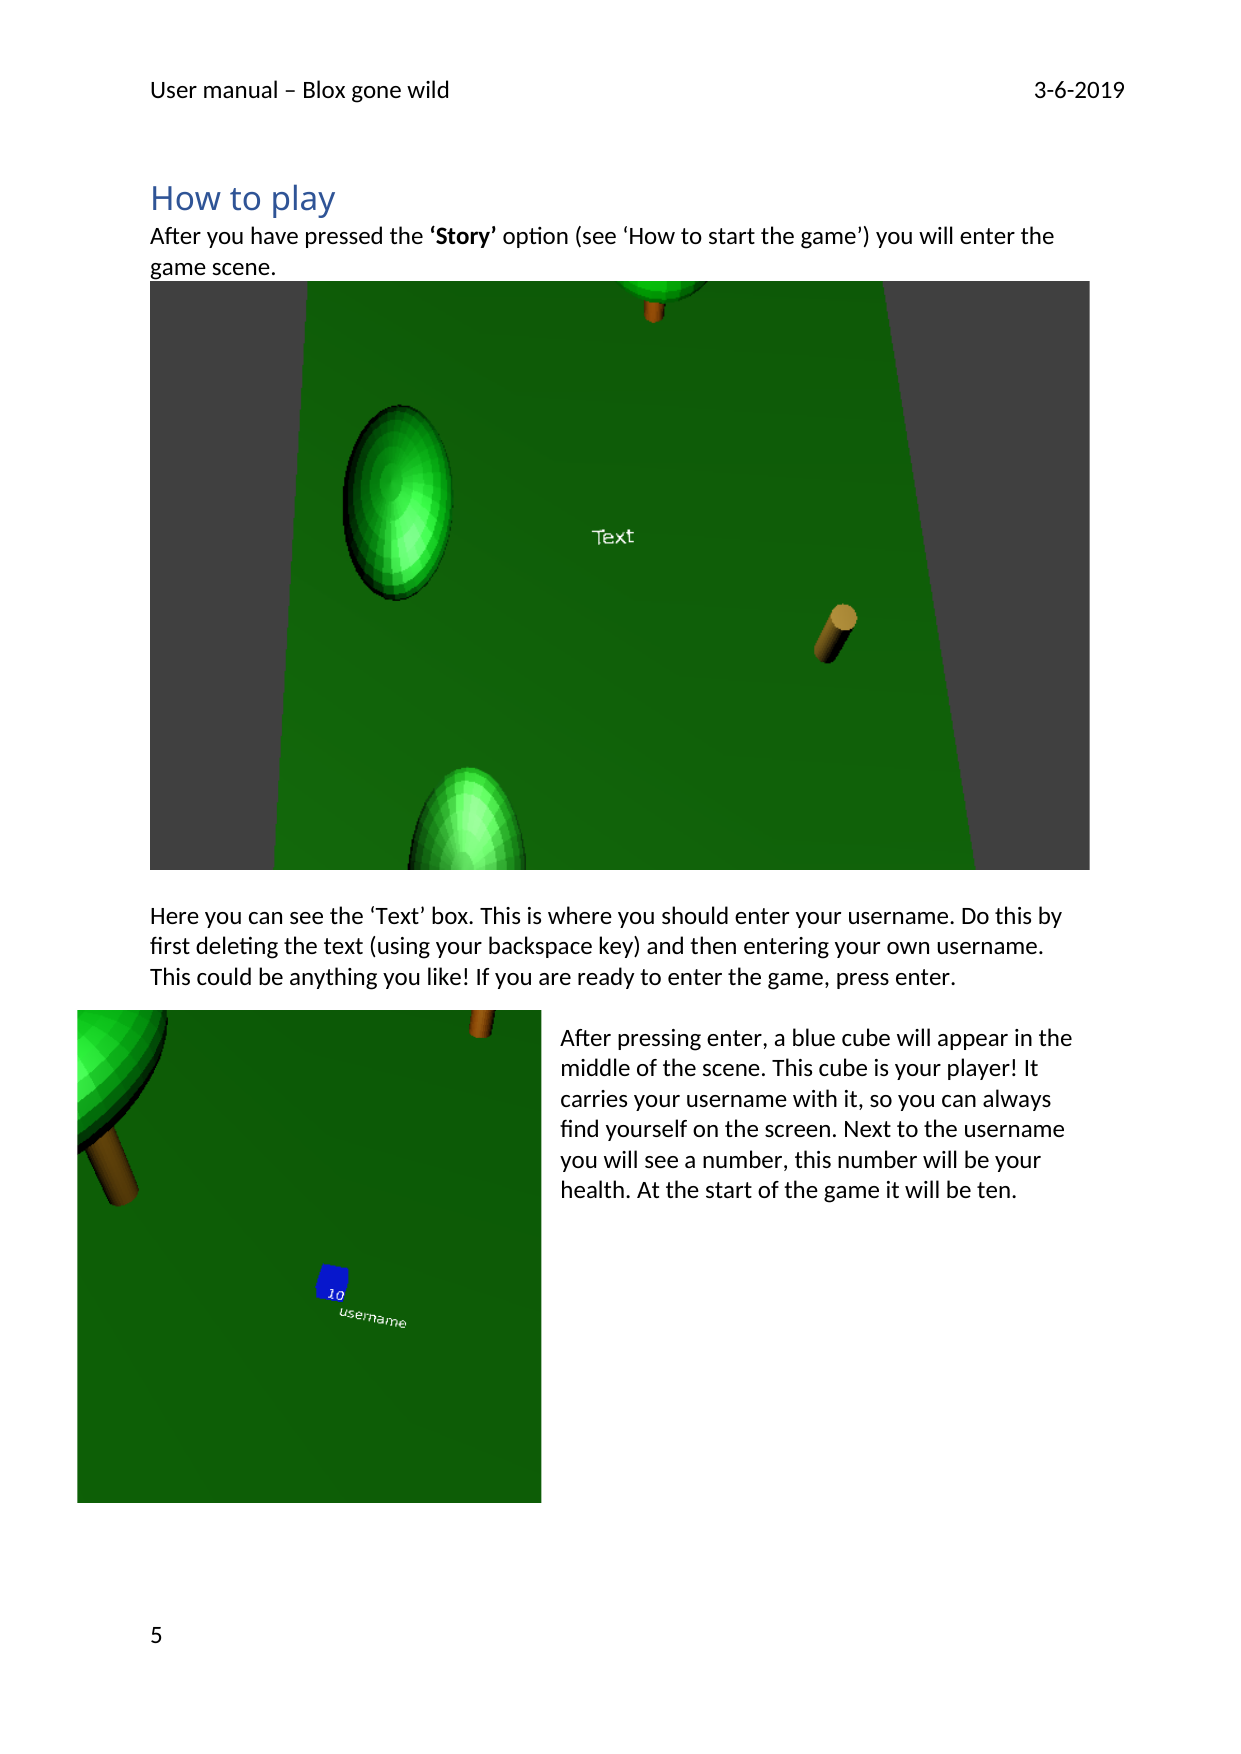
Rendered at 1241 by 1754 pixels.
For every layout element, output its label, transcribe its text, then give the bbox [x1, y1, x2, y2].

text After pressing enter, a blue cube will appear in the middle of the scene. This cube is your player! It carries your username with it, so you can always find yourself on the screen. Next to the username you will see a number, this number will be your health. At the start of the game it will be ten. [542, 1022, 1090, 1205]
picture [150, 281, 1090, 870]
picture [77, 1010, 542, 1503]
text After you have pressed the ‘Story’ option (see ‘How to start the game’) you will enter the game scene. [150, 220, 1090, 281]
subtitle How to play [150, 175, 1090, 220]
text Here you can see the ‘Text’ box. This is where you should enter your username. Do this by first deleting the text (using your backspace key) and then entering your own username. This could be anything you like! If you are ready to enter the game, press enter. [150, 900, 1090, 991]
